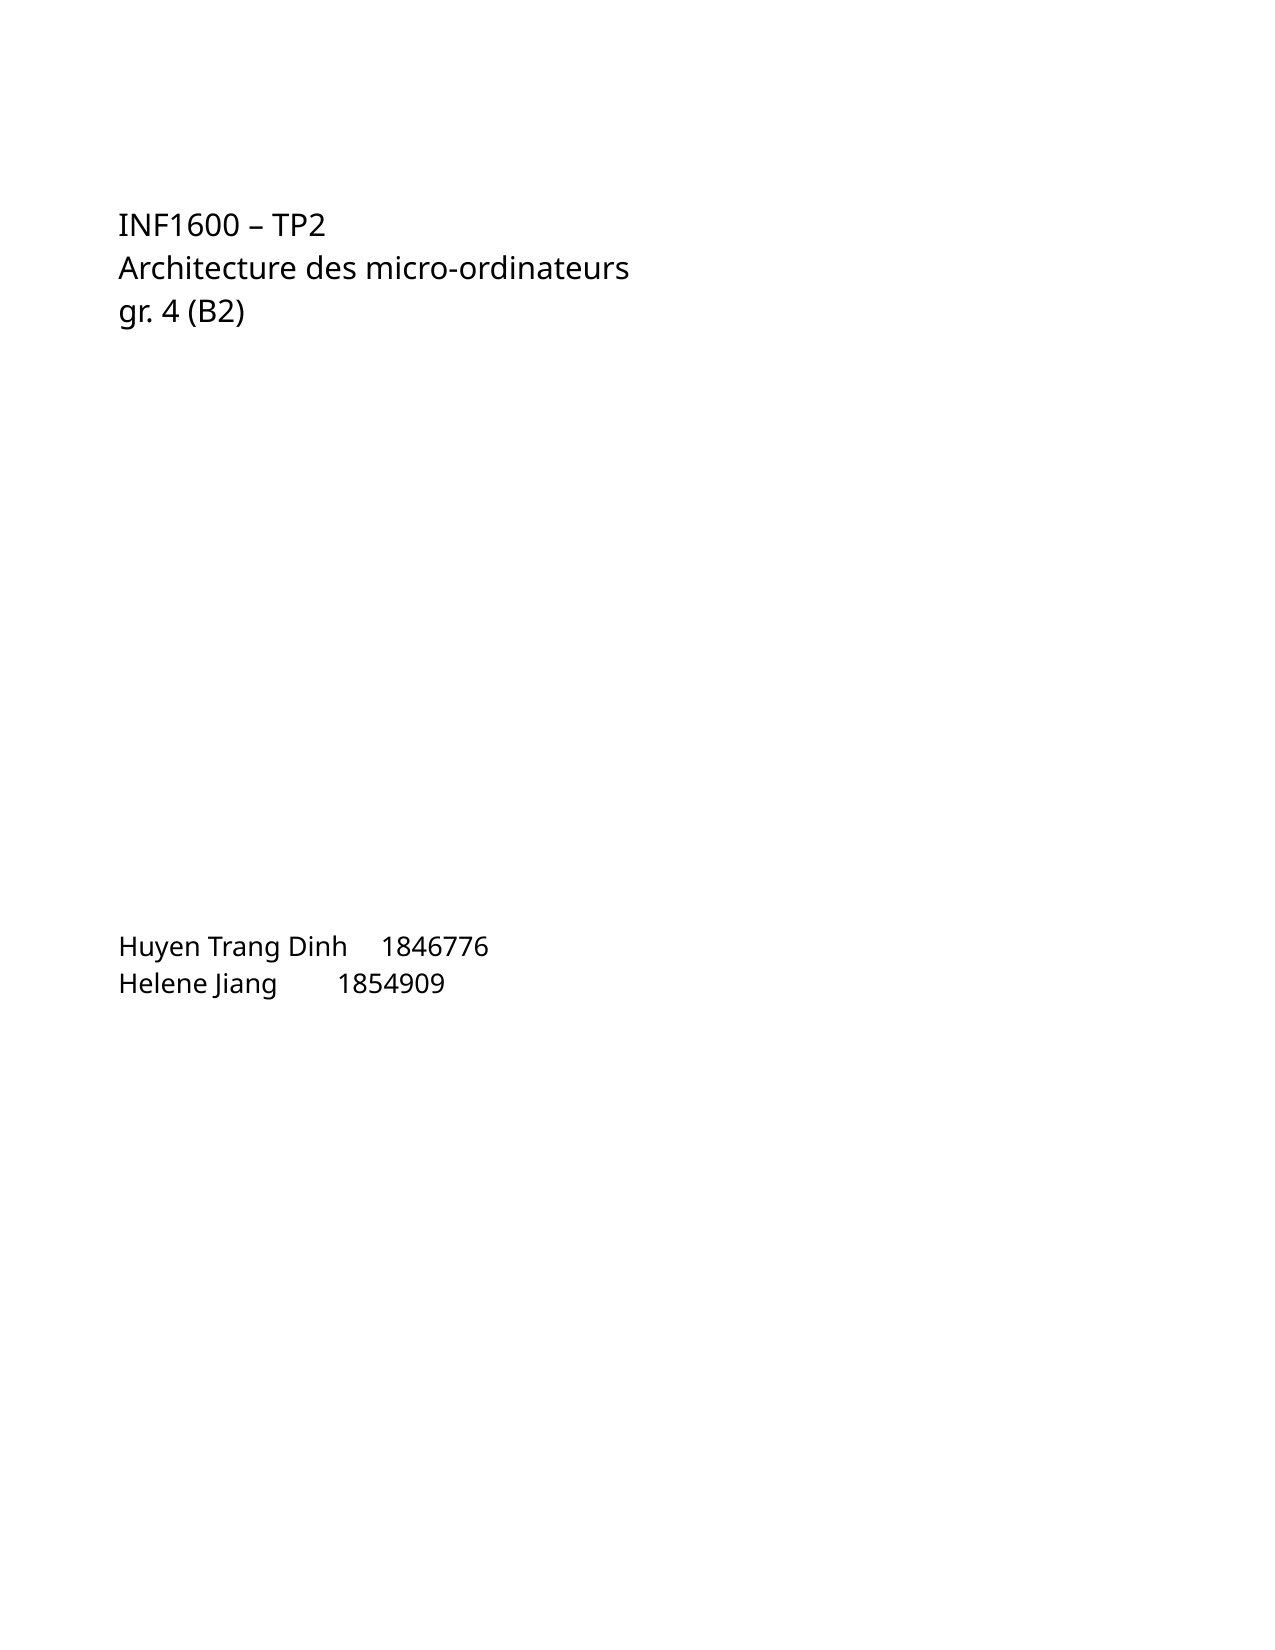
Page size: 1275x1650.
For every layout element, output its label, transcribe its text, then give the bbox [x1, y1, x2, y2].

text Helene Jiang 1854909 [118, 964, 1157, 1001]
text INF1600 – TP2 [118, 203, 1157, 246]
text gr. 4 (B2) [118, 288, 1157, 331]
text Huyen Trang Dinh 1846776 [118, 928, 1157, 964]
text Architecture des micro-ordinateurs [118, 246, 1157, 288]
